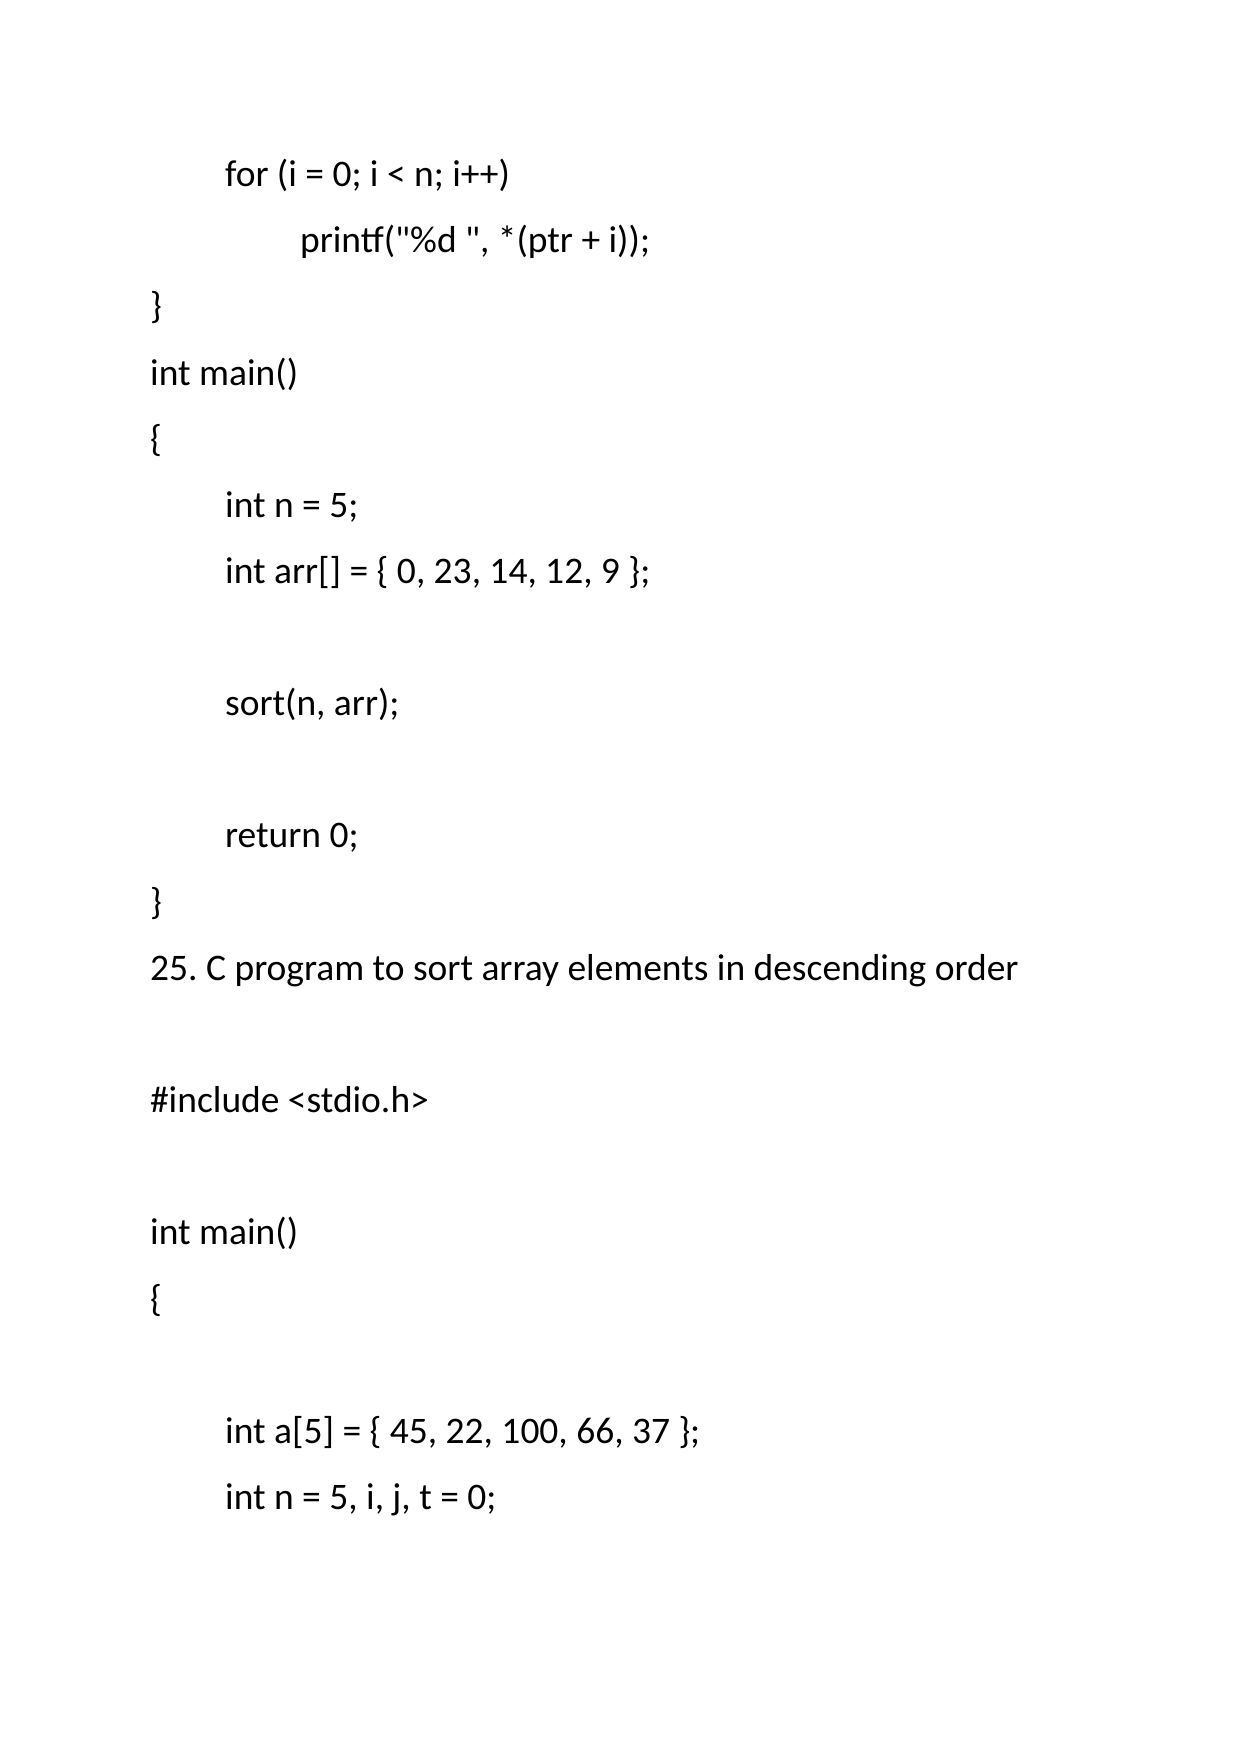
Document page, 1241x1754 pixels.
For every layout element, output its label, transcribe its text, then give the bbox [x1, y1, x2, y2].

text } [150, 878, 1090, 923]
text int main() [150, 348, 1090, 394]
text int arr[] = { 0, 23, 14, 12, 9 }; [150, 547, 1090, 593]
text #include <stdio.h> [150, 1076, 1090, 1122]
text { [150, 1274, 1090, 1320]
text } [150, 282, 1090, 328]
text { [150, 414, 1090, 460]
text for (i = 0; i < n; i++) [150, 150, 1090, 196]
text return 0; [150, 811, 1090, 857]
text 25. C program to sort array elements in descending order [150, 944, 1090, 989]
text int n = 5; [150, 481, 1090, 527]
text printf("%d ", *(ptr + i)); [150, 216, 1090, 262]
text int main() [150, 1208, 1090, 1254]
text int n = 5, i, j, t = 0; [150, 1473, 1090, 1519]
text int a[5] = { 45, 22, 100, 66, 37 }; [150, 1407, 1090, 1453]
text sort(n, arr); [150, 679, 1090, 725]
